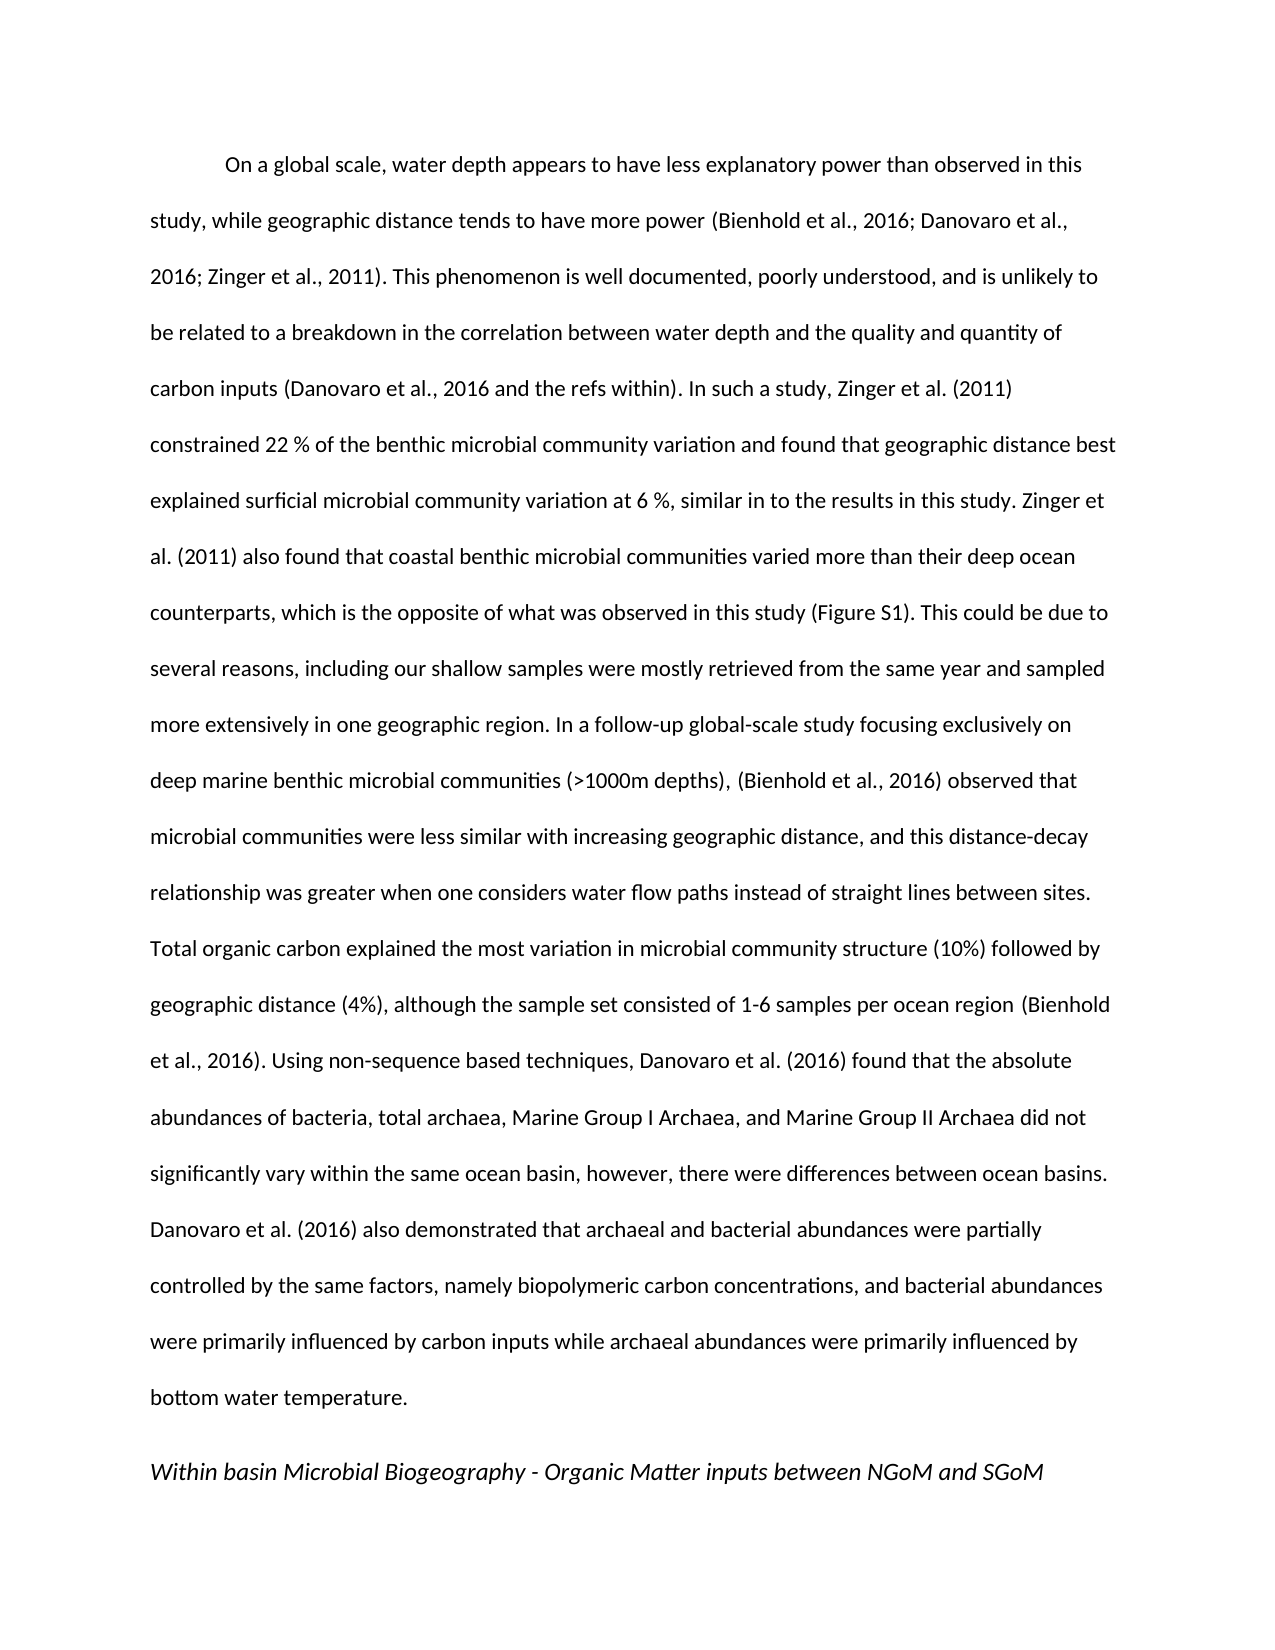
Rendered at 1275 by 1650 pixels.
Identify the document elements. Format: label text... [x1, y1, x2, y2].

text Within basin Microbial Biogeography - Organic Matter inputs between NGoM and SGoM [150, 1456, 1125, 1486]
text On a global scale, water depth appears to have less explanatory power than observed in this study, while geographic distance tends to have more power (Bienhold et al., 2016; Danovaro et al., 2016; Zinger et al., 2011). This phenomenon is well documented, poorly understood, and is unlikely to be related to a breakdown in the correlation between water depth and the quality and quantity of carbon inputs (Danovaro et al., 2016 and the refs within). In such a study, Zinger et al. (2011) constrained 22 % of the benthic microbial community variation and found that geographic distance best explained surficial microbial community variation at 6 %, similar in to the results in this study. Zinger et al. (2011) also found that coastal benthic microbial communities varied more than their deep ocean counterparts, which is the opposite of what was observed in this study (Figure S1). This could be due to several reasons, including our shallow samples were mostly retrieved from the same year and sampled more extensively in one geographic region. In a follow-up global-scale study focusing exclusively on deep marine benthic microbial communities (>1000m depths), (Bienhold et al., 2016) observed that microbial communities were less similar with increasing geographic distance, and this distance-decay relationship was greater when one considers water flow paths instead of straight lines between sites. Total organic carbon explained the most variation in microbial community structure (10%) followed by geographic distance (4%), although the sample set consisted of 1-6 samples per ocean region (Bienhold et al., 2016). Using non-sequence based techniques, Danovaro et al. (2016) found that the absolute abundances of bacteria, total archaea, Marine Group I Archaea, and Marine Group II Archaea did not significantly vary within the same ocean basin, however, there were differences between ocean basins. Danovaro et al. (2016) also demonstrated that archaeal and bacterial abundances were partially controlled by the same factors, namely biopolymeric carbon concentrations, and bacterial abundances were primarily influenced by carbon inputs while archaeal abundances were primarily influenced by bottom water temperature. [150, 150, 1125, 1411]
